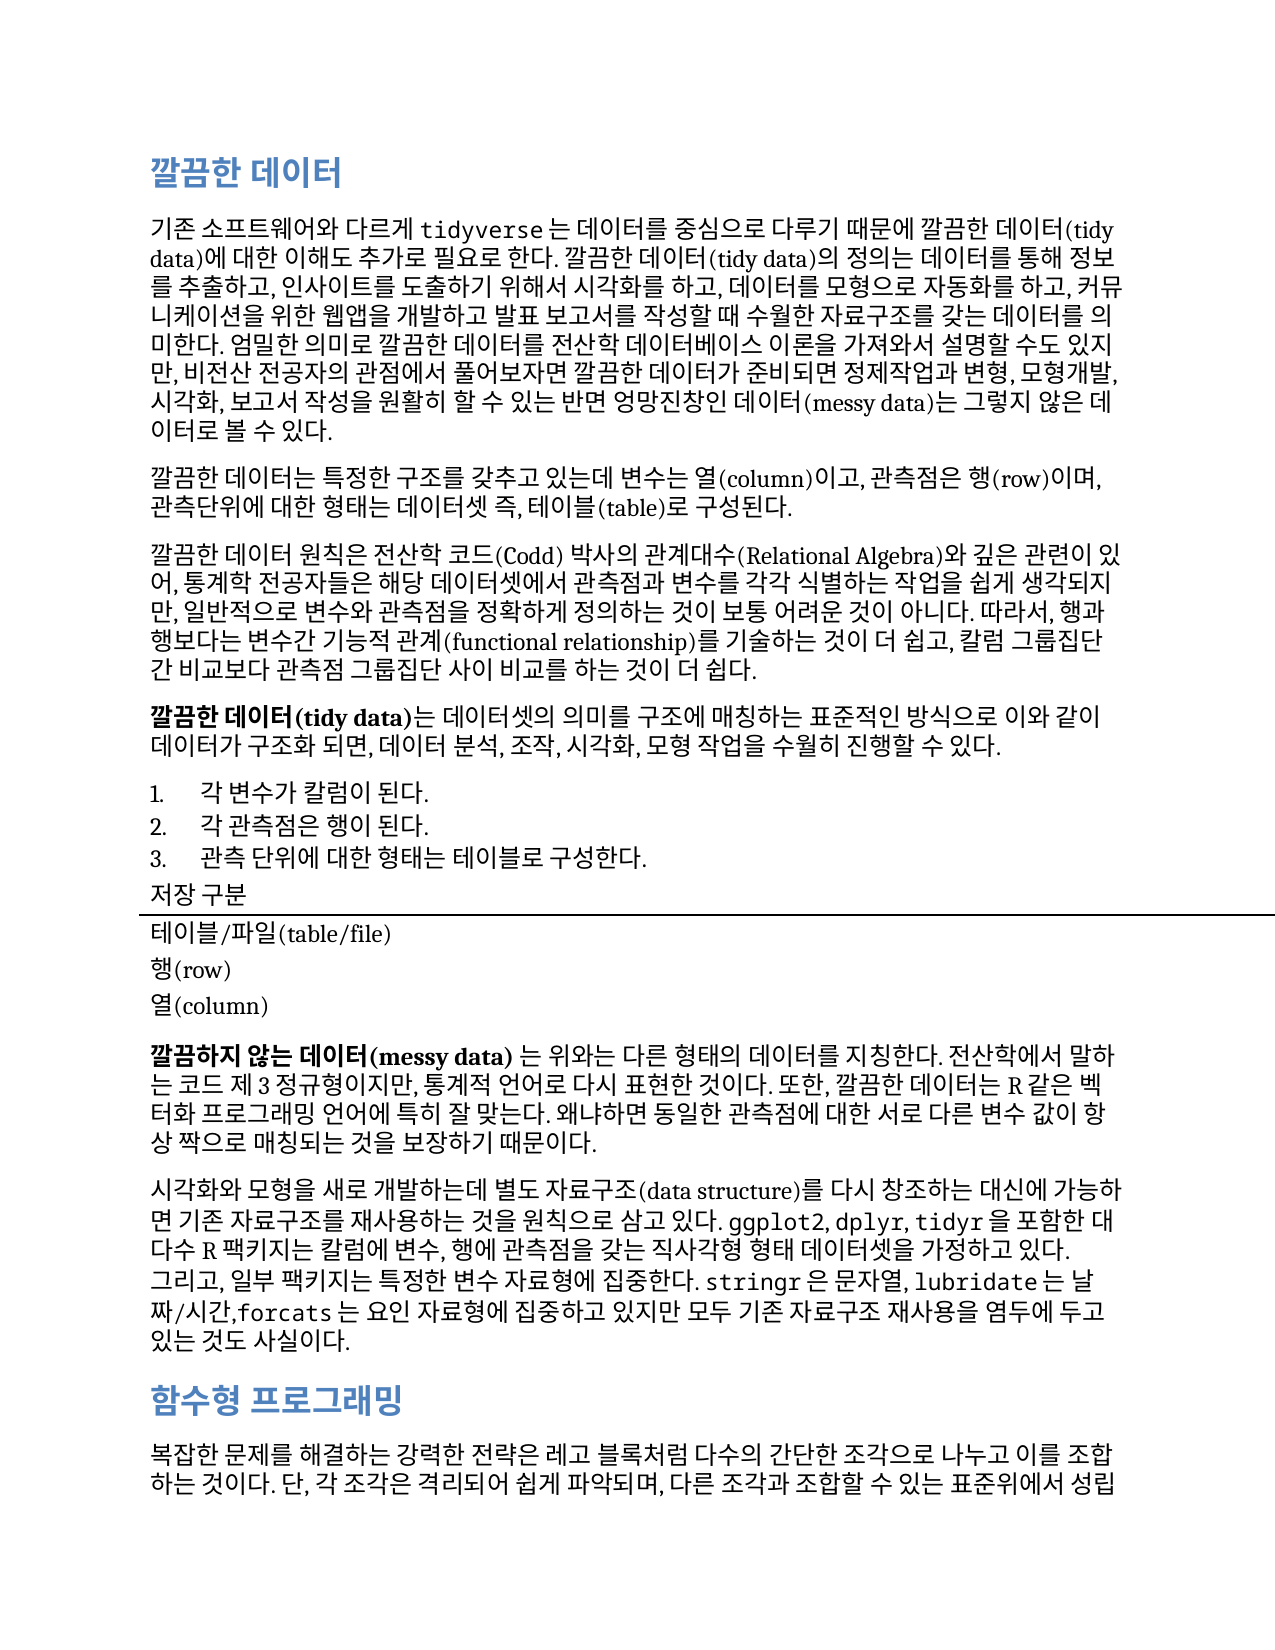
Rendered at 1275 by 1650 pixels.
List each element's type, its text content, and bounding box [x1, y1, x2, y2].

text 깔끔하지 않는 데이터(messy data) 는 위와는 다른 형태의 데이터를 지칭한다. 전산학에서 말하는 코드 제3 정규형이지만, 통계적 언어로 다시 표현한 것이다. 또한, 깔끔한 데이터는 R같은 벡터화 프로그래밍 언어에 특히 잘 맞는다. 왜냐하면 동일한 관측점에 대한 서로 다른 변수 값이 항상 짝으로 매칭되는 것을 보장하기 때문이다. [150, 1043, 1125, 1158]
text 기존 소프트웨어와 다르게 tidyverse는 데이터를 중심으로 다루기 때문에 깔끔한 데이터(tidy data)에 대한 이해도 추가로 필요로 한다. 깔끔한 데이터(tidy data)의 정의는 데이터를 통해 정보를 추출하고, 인사이트를 도출하기 위해서 시각화를 하고, 데이터를 모형으로 자동화를 하고, 커뮤니케이션을 위한 웹앱을 개발하고 발표 보고서를 작성할 때 수월한 자료구조를 갖는 데이터를 의미한다. 엄밀한 의미로 깔끔한 데이터를 전산학 데이터베이스 이론을 가져와서 설명할 수도 있지만, 비전산 전공자의 관점에서 풀어보자면 깔끔한 데이터가 준비되면 정제작업과 변형, 모형개발, 시각화, 보고서 작성을 원활히 할 수 있는 반면 엉망진창인 데이터(messy data)는 그렇지 않은 데이터로 볼 수 있다. [150, 214, 1125, 447]
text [150, 1442, 1125, 1499]
text 깔끔한 데이터 원칙은 전산학 코드(Codd) 박사의 관계대수(Relational Algebra)와 깊은 관련이 있어, 통계학 전공자들은 해당 데이터셋에서 관측점과 변수를 각각 식별하는 작업을 쉽게 생각되지만, 일반적으로 변수와 관측점을 정확하게 정의하는 것이 보통 어려운 것이 아니다. 따라서, 행과 행보다는 변수간 기능적 관계(functional relationship)를 기술하는 것이 더 쉽고, 칼럼 그룹집단간 비교보다 관측점 그룹집단 사이 비교를 하는 것이 더 쉽다. [150, 542, 1125, 685]
subtitle 깔끔한 데이터 [150, 150, 1125, 195]
subtitle 함수형 프로그래밍 [150, 1378, 1125, 1423]
text 깔끔한 데이터는 특정한 구조를 갖추고 있는데 변수는 열(column)이고, 관측점은 행(row)이며, 관측단위에 대한 형태는 데이터셋 즉, 테이블(table)로 구성된다. [150, 465, 1125, 523]
table_cell 테이블/파일(table/file) [139, 916, 1275, 952]
list 각 변수가 칼럼이 된다. [150, 780, 1125, 809]
list 각 관측점은 행이 된다. [150, 813, 1125, 842]
text 시각화와 모형을 새로 개발하는데 별도 자료구조(data structure)를 다시 창조하는 대신에 가능하면 기존 자료구조를 재사용하는 것을 원칙으로 삼고 있다. ggplot2, dplyr, tidyr을 포함한 대다수 R 팩키지는 칼럼에 변수, 행에 관측점을 갖는 직사각형 형태 데이터셋을 가정하고 있다. 그리고, 일부 팩키지는 특정한 변수 자료형에 집중한다. stringr은 문자열, lubridate는 날짜/시간,forcats는 요인 자료형에 집중하고 있지만 모두 기존 자료구조 재사용을 염두에 두고 있는 것도 사실이다. [150, 1177, 1125, 1357]
list 관측 단위에 대한 형태는 테이블로 구성한다. [150, 845, 1125, 874]
text 깔끔한 데이터(tidy data)는 데이터셋의 의미를 구조에 매칭하는 표준적인 방식으로 이와 같이 데이터가 구조화 되면, 데이터 분석, 조작, 시각화, 모형 작업을 수월히 진행할 수 있다. [150, 704, 1125, 762]
table_cell 행(row) [139, 952, 1275, 988]
table_header 저장 구분 [139, 878, 1275, 914]
table_cell 열(column) [139, 988, 1275, 1024]
